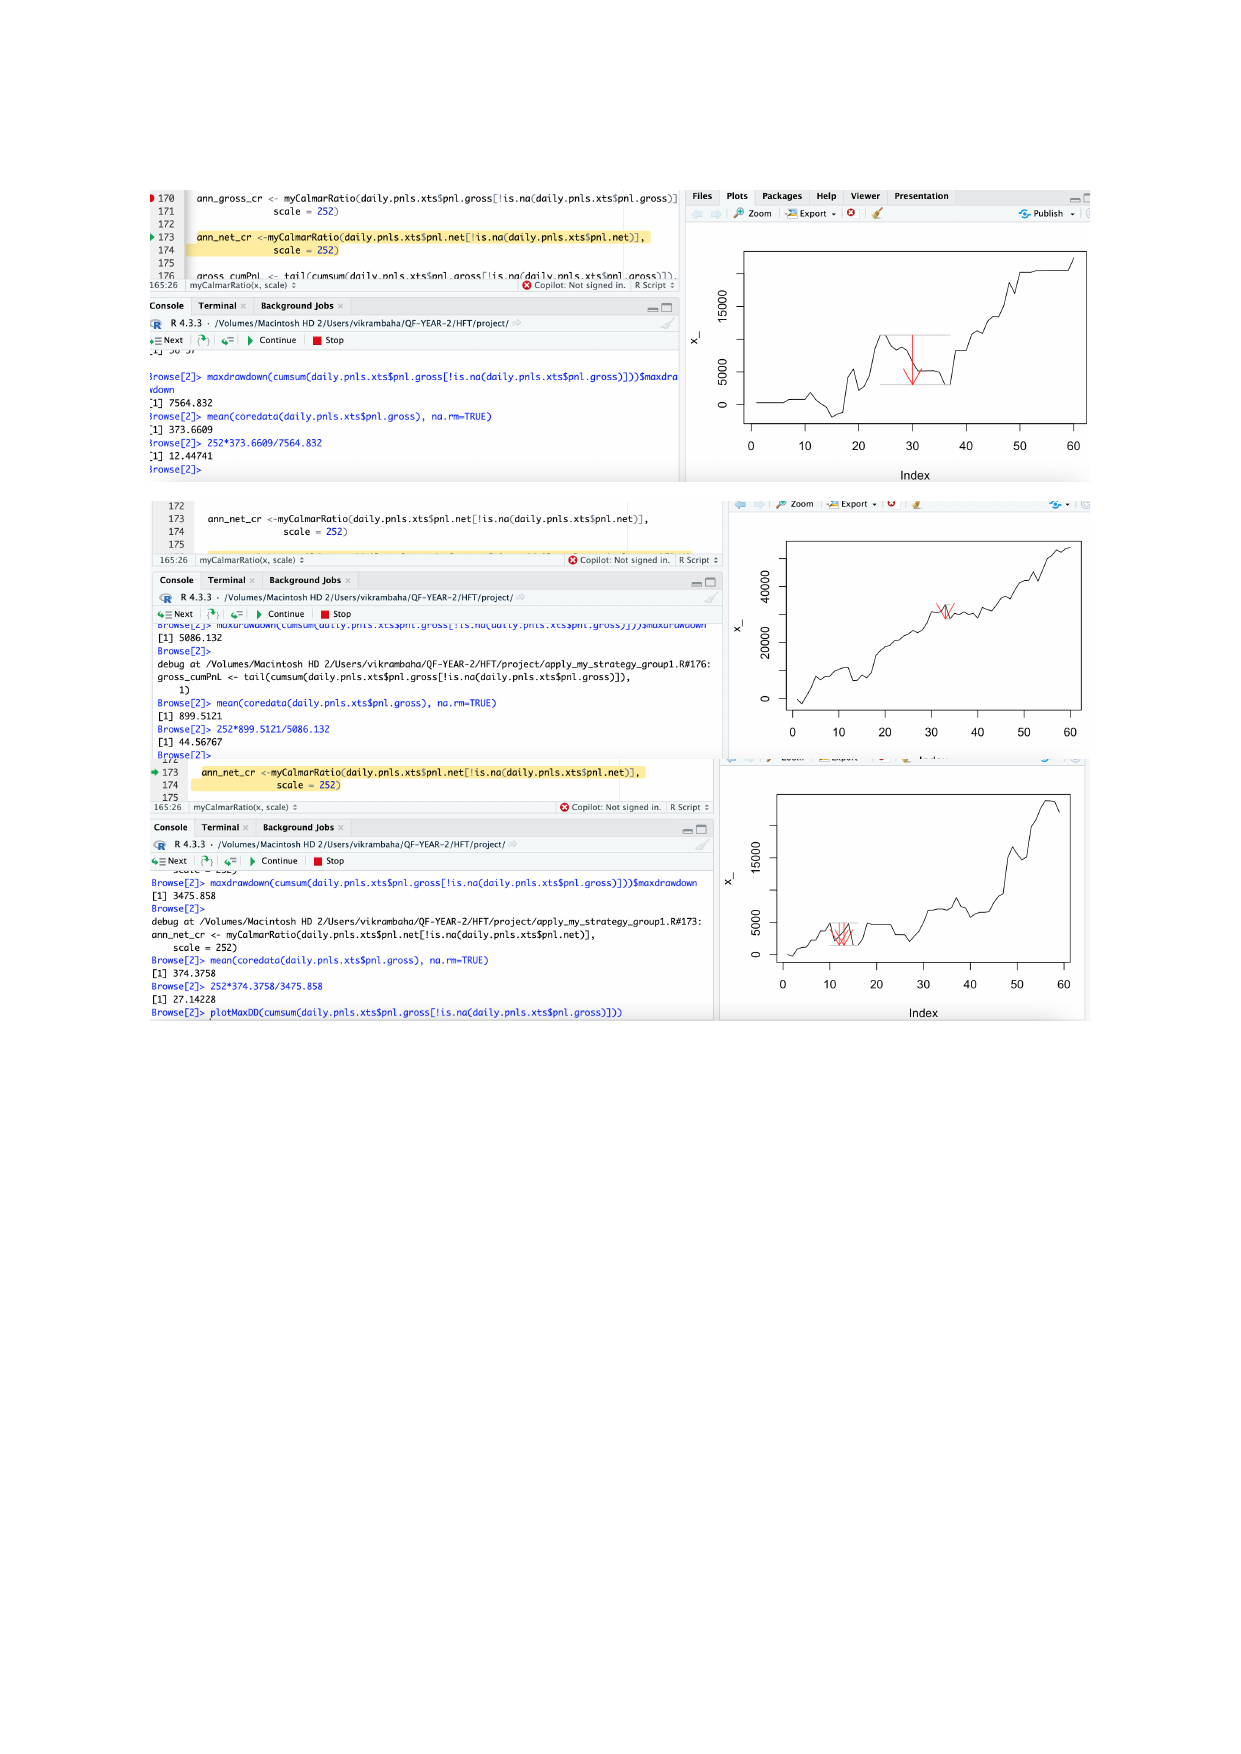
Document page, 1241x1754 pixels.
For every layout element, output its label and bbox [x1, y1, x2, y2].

picture [150, 190, 1091, 482]
picture [150, 501, 1091, 1021]
